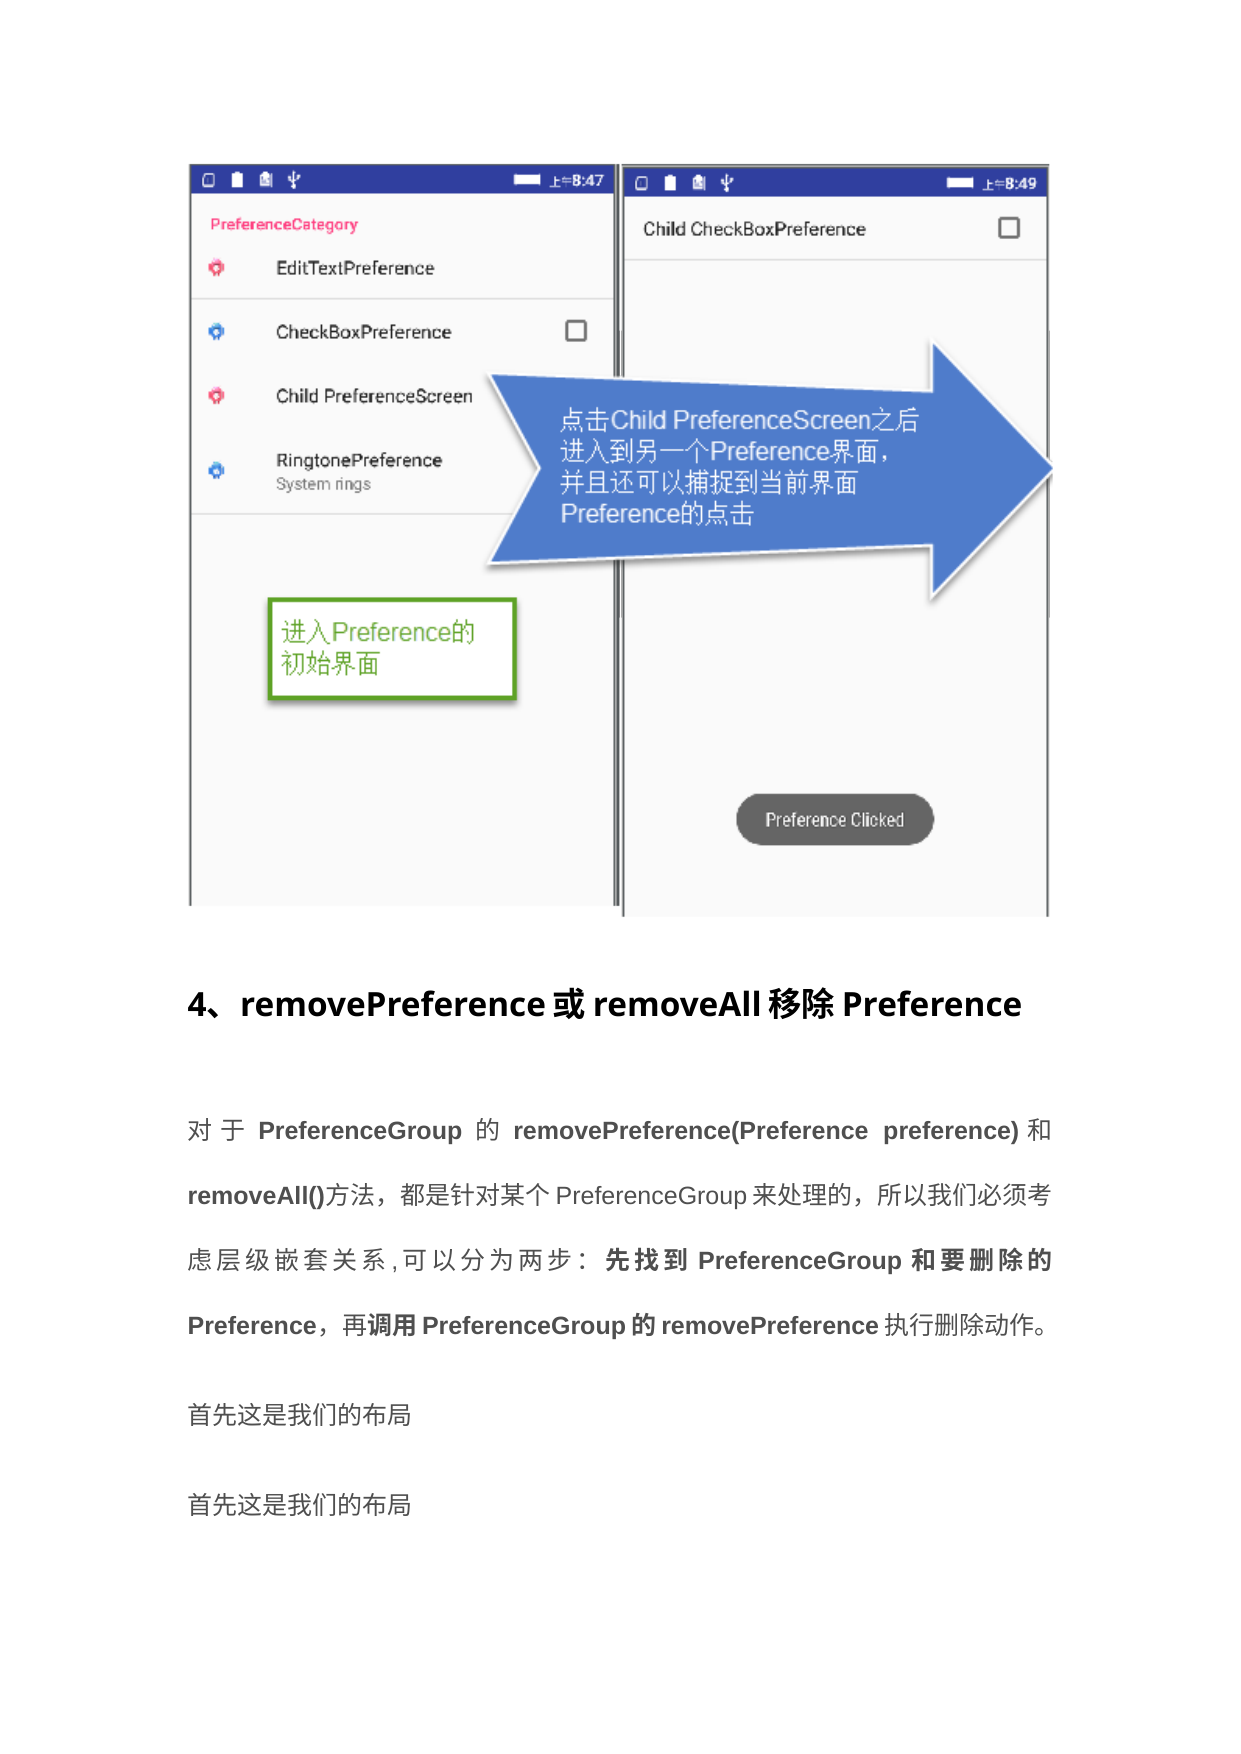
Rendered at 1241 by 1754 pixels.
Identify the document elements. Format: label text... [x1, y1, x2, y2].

subtitle 4、removePreference或removeAll移除Preference [187, 969, 1053, 1034]
picture [187, 162, 1053, 922]
text 首先这是我们的布局 [187, 1471, 1053, 1536]
text 对于PreferenceGroup的removePreference(Preference preference)和removeAll()方法，都是针对某个PreferenceGroup来处理的，所以我们必须考虑层级嵌套关系,可以分为两步：先找到PreferenceGroup和要删除的Preference，再调用PreferenceGroup的removePreference执行删除动作。 [187, 1096, 1053, 1356]
text 首先这是我们的布局 [187, 1381, 1053, 1446]
